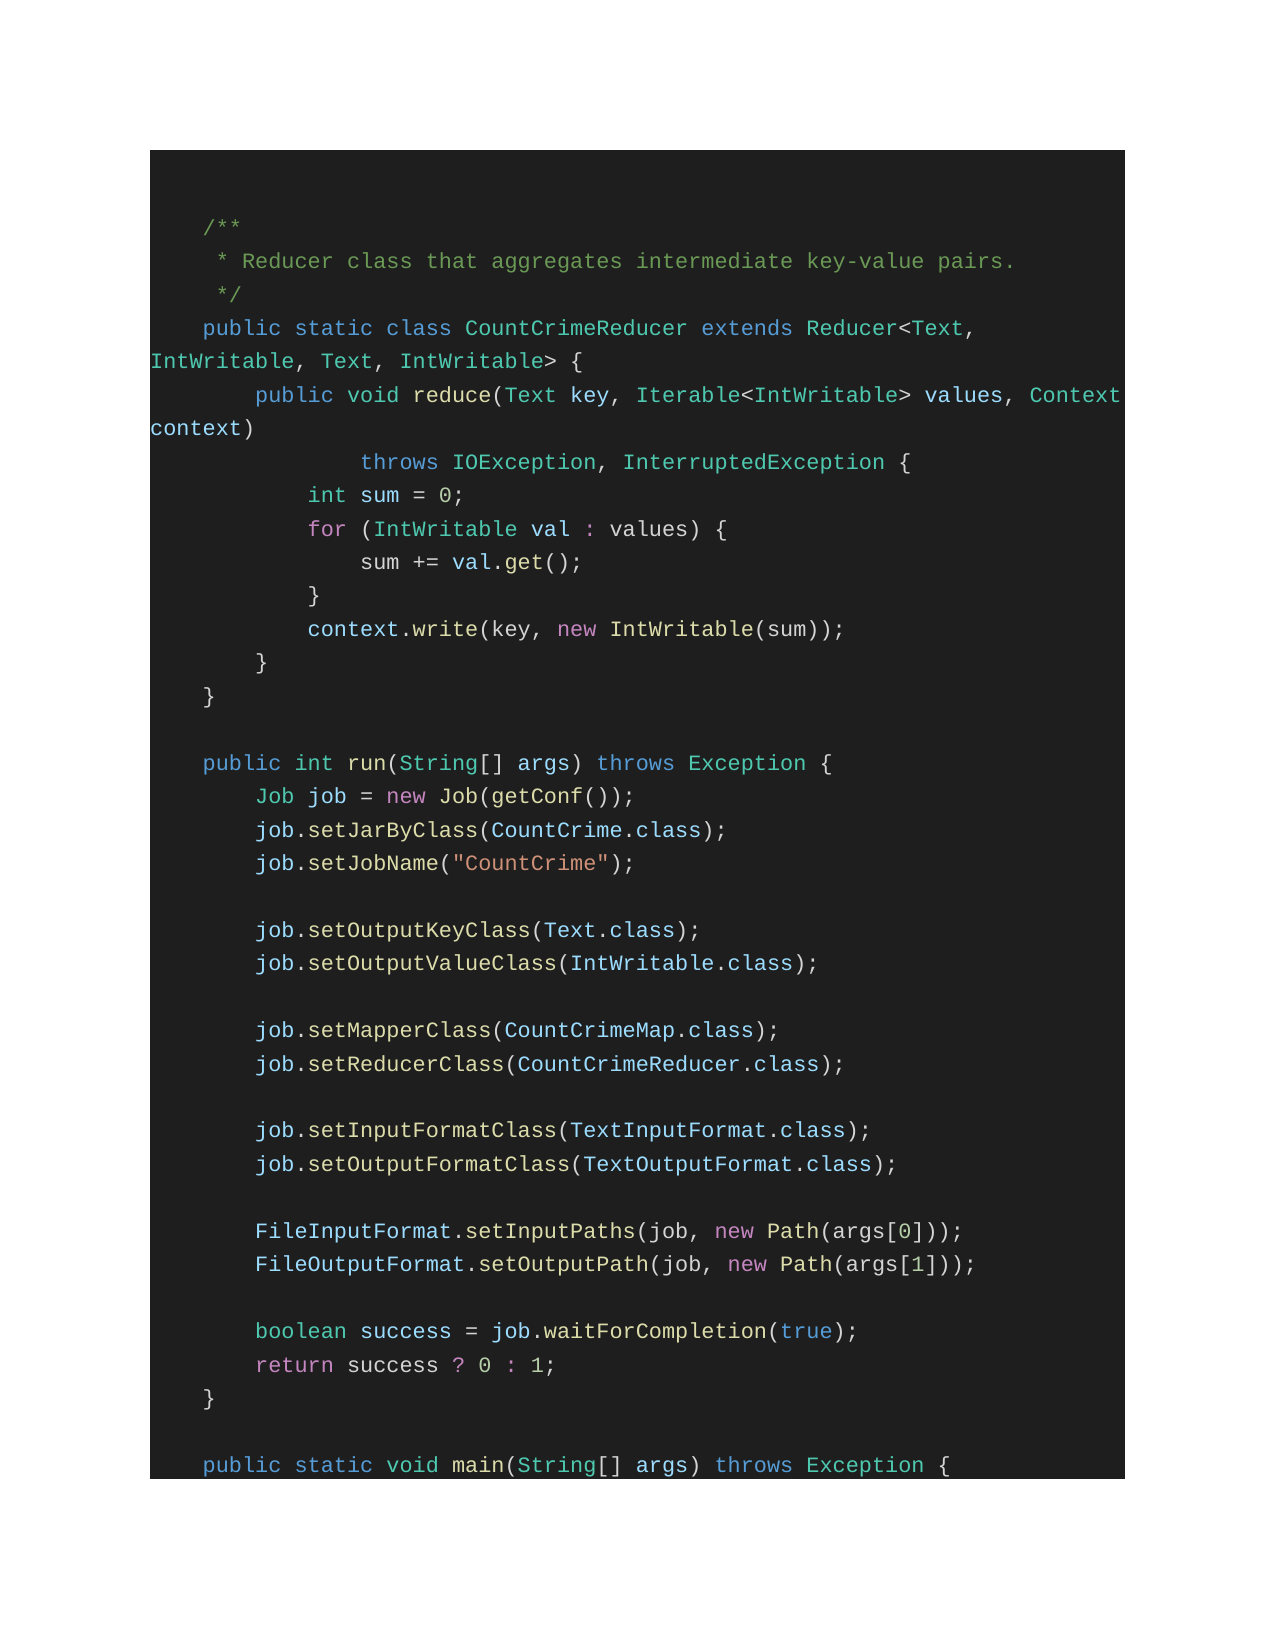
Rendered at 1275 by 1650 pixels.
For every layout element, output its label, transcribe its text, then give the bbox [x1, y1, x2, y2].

text for (IntWritable val : values) { [150, 518, 1125, 543]
text public static void main(String[] args) throws Exception { [150, 1454, 1125, 1479]
text job.setMapperClass(CountCrimeMap.class); [150, 1019, 1125, 1044]
text public static class CountCrimeReducer extends Reducer<Text, IntWritable, Text, IntWritable> { [150, 317, 1125, 375]
text job.setOutputFormatClass(TextOutputFormat.class); [150, 1153, 1125, 1178]
text job.setJarByClass(CountCrime.class); [150, 819, 1125, 843]
text job.setReducerClass(CountCrimeReducer.class); [150, 1053, 1125, 1078]
text */ [150, 284, 1125, 308]
text /** [150, 217, 1125, 242]
text } [150, 585, 1125, 609]
text job.setInputFormatClass(TextInputFormat.class); [150, 1120, 1125, 1144]
text public void reduce(Text key, Iterable<IntWritable> values, Context context) [150, 384, 1125, 442]
text } [150, 652, 1125, 676]
text } [150, 685, 1125, 710]
text boolean success = job.waitForCompletion(true); [150, 1320, 1125, 1345]
text context.write(key, new IntWritable(sum)); [150, 618, 1125, 643]
text int sum = 0; [150, 484, 1125, 509]
text FileInputFormat.setInputPaths(job, new Path(args[0])); [150, 1220, 1125, 1245]
text * Reducer class that aggregates intermediate key-value pairs. [150, 250, 1125, 275]
text job.setOutputKeyClass(Text.class); [150, 919, 1125, 944]
text job.setJobName("CountCrime"); [150, 852, 1125, 877]
text public int run(String[] args) throws Exception { [150, 752, 1125, 777]
text } [150, 1387, 1125, 1412]
text FileOutputFormat.setOutputPath(job, new Path(args[1])); [150, 1253, 1125, 1278]
text sum += val.get(); [150, 551, 1125, 576]
text Job job = new Job(getConf()); [150, 785, 1125, 810]
text throws IOException, InterruptedException { [150, 451, 1125, 476]
text return success ? 0 : 1; [150, 1354, 1125, 1378]
text job.setOutputValueClass(IntWritable.class); [150, 952, 1125, 977]
